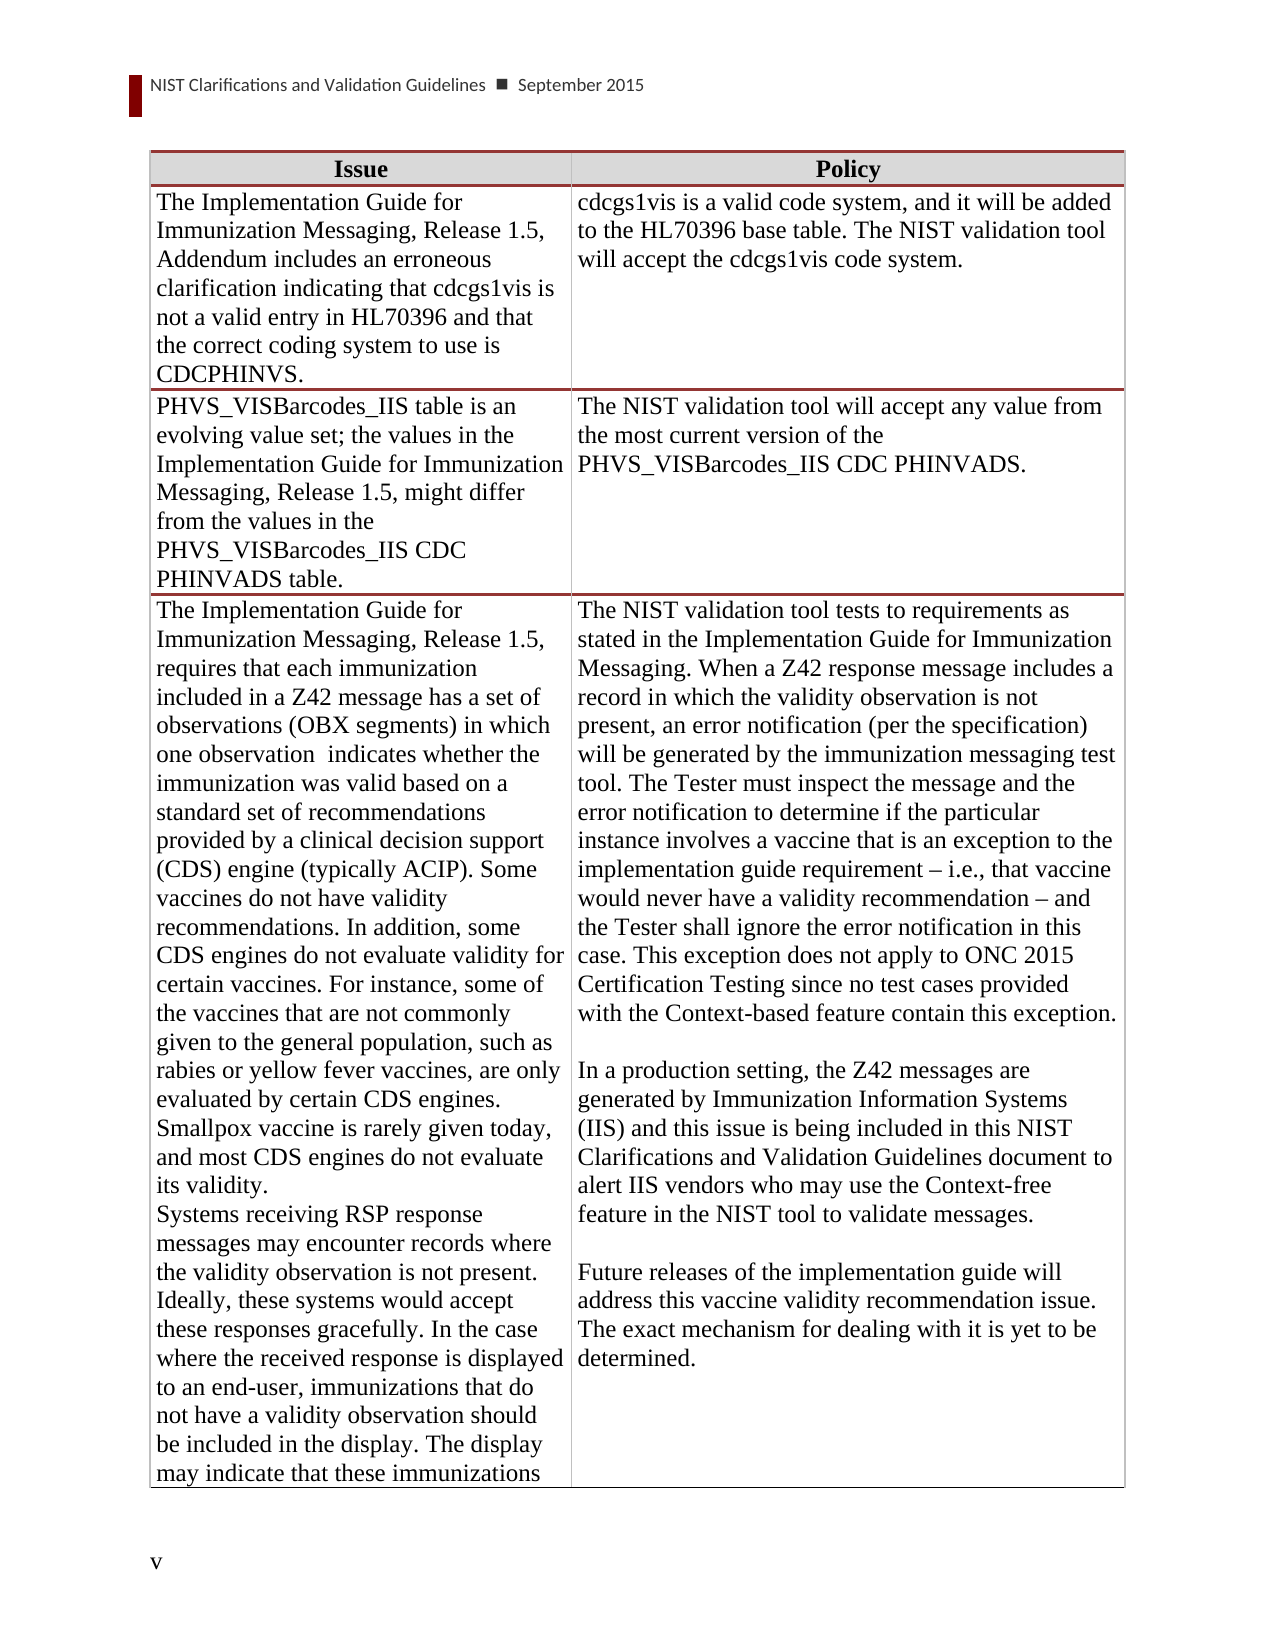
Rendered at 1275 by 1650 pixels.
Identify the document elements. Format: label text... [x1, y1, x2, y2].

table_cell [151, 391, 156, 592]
table_cell The Implementation Guide for Immunization Messaging, Release 1.5, Addendum includes an erroneous clarification indicating that cdcgs1vis is not a valid entry in HL70396 and that the correct coding system to use is CDCPHINVS. [151, 187, 571, 388]
table_header Issue [151, 153, 571, 184]
table_cell The NIST validation tool will accept any value from the most current version of the PHVS_VISBarcodes_IIS CDC PHINVADS. [572, 391, 1124, 592]
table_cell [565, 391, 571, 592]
table_cell cdcgs1vis is a valid code system, and it will be added to the HL70396 base table. The NIST validation tool will accept the cdcgs1vis code system. [572, 187, 1124, 388]
table_header Policy [572, 153, 1124, 184]
